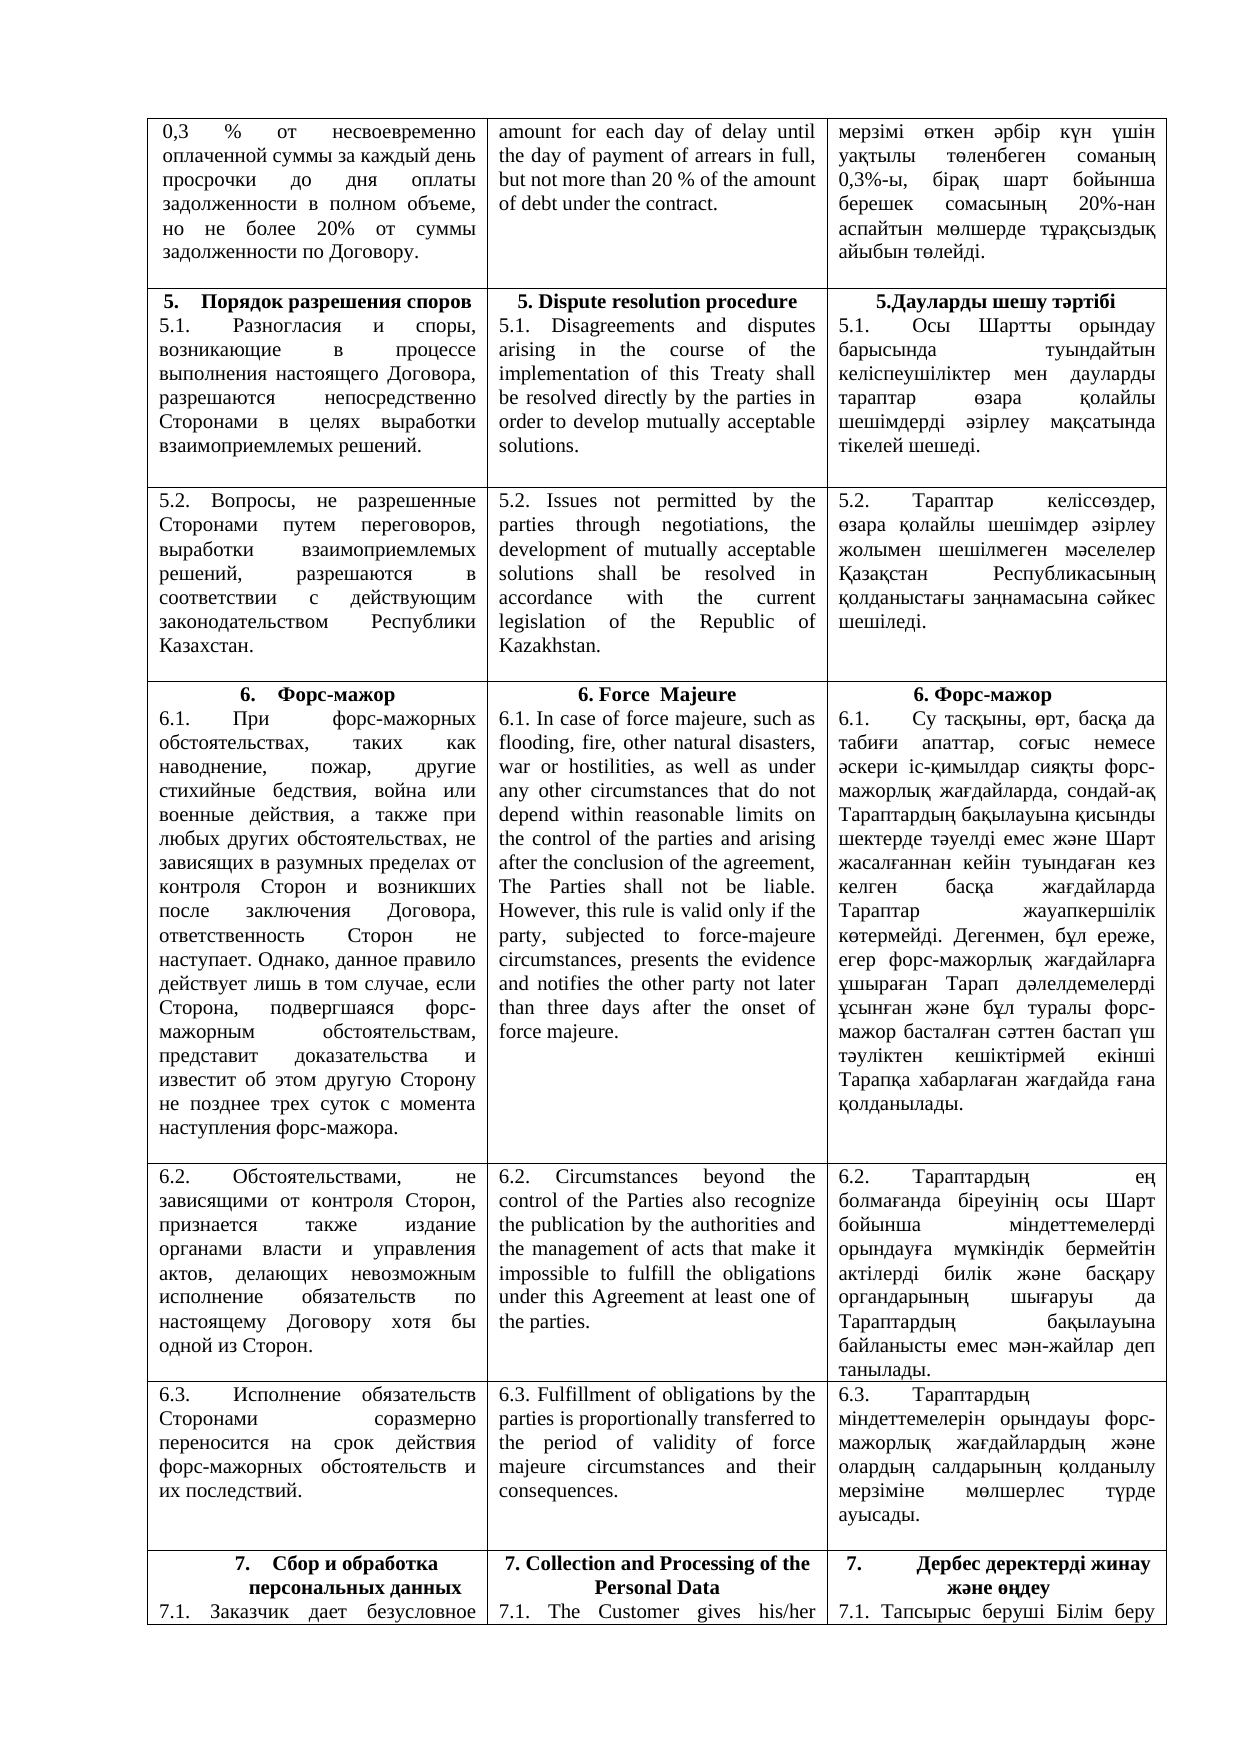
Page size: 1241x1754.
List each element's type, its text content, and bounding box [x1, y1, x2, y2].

table_cell 6.2. Обстоятельствами, не зависящими от контроля Сторон, признается также издание органами власти и управления актов, делающих невозможным исполнение обязательств по настоящему Договору хотя бы одной из Сторон. [148, 1164, 487, 1381]
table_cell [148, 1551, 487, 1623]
table_cell 6. Force Majeure 6.1. In case of force majeure, such as flooding, fire, other natural disasters, war or hostilities, as well as under any other circumstances that do not depend within reasonable limits on the control of the parties and arising after the conclusion of the agreement, The Parties shall not be liable. However, this rule is valid only if the party, subjected to force-majeure circumstances, presents the evidence and notifies the other party not later than three days after the onset of force majeure. [488, 682, 827, 1163]
table_cell 5.2. Issues not permitted by the parties through negotiations, the development of mutually acceptable solutions shall be resolved in accordance with the current legislation of the Republic of Kazakhstan. [488, 488, 827, 681]
table_cell 5.2. Тараптар келіссөздер, өзара қолайлы шешімдер әзірлеу жолымен шешілмеген мәселелер Қазақстан Республикасының қолданыстағы заңнамасына сәйкес шешіледі. [828, 488, 1166, 681]
table_cell 5. Dispute resolution procedure 5.1. Disagreements and disputes arising in the course of the implementation of this Treaty shall be resolved directly by the parties in order to develop mutually acceptable solutions. [488, 289, 827, 487]
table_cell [828, 119, 1166, 288]
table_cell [488, 119, 827, 288]
table_cell 5.Дауларды шешу тәртібі 5.1. Осы Шартты орындау барысында туындайтын келіспеушіліктер мен дауларды тараптар өзара қолайлы шешімдерді әзірлеу мақсатында тікелей шешеді. [828, 289, 1166, 487]
table_cell Форс-мажор 6.1. При форс-мажорных обстоятельствах, таких как наводнение, пожар, другие стихийные бедствия, война или военные действия, а также при любых других обстоятельствах, не зависящих в разумных пределах от контроля Сторон и возникших после заключения Договора, ответственность Сторон не наступает. Однако, данное правило действует лишь в том случае, если Сторона, подвергшаяся форс-мажорным обстоятельствам, представит доказательства и известит об этом другую Сторону не позднее трех суток с момента наступления форс-мажора. [148, 682, 487, 1163]
table_cell 6.3. Fulfillment of obligations by the parties is proportionally transferred to the period of validity of force majeure circumstances and their consequences. [488, 1382, 827, 1550]
table_cell 6. Форс-мажор 6.1. Су тасқыны, өрт, басқа да табиғи апаттар, соғыс немесе әскери іс-қимылдар сияқты форс-мажорлық жағдайларда, сондай-ақ Тараптардың бақылауына қисынды шектерде тәуелді емес және Шарт жасалғаннан кейін туындаған кез келген басқа жағдайларда Тараптар жауапкершілік көтермейді. Дегенмен, бұл ереже, егер форс-мажорлық жағдайларға ұшыраған Тарап дәлелдемелерді ұсынған және бұл туралы форс-мажор басталған сәттен бастап үш тәуліктен кешіктірмей екінші Тарапқа хабарлаған жағдайда ғана қолданылады. [828, 682, 1166, 1163]
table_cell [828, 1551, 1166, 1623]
table_cell 6.3. Исполнение обязательств Сторонами соразмерно переносится на срок действия форс-мажорных обстоятельств и их последствий. [148, 1382, 487, 1550]
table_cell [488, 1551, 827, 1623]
table_cell Порядок разрешения споров 5.1. Разногласия и споры, возникающие в процессе выполнения настоящего Договора, разрешаются непосредственно Сторонами в целях выработки взаимоприемлемых решений. [148, 289, 487, 487]
table_cell 6.2. Circumstances beyond the control of the Parties also recognize the publication by the authorities and the management of acts that make it impossible to fulfill the obligations under this Agreement at least one of the parties. [488, 1164, 827, 1381]
table_cell 6.2. Тараптардың ең болмағанда біреуінің осы Шарт бойынша міндеттемелерді орындауға мүмкіндік бермейтін актілерді билік және басқару органдарының шығаруы да Тараптардың бақылауына байланысты емес мән-жайлар деп танылады. [828, 1164, 1166, 1381]
table_cell 6.3. Тараптардың міндеттемелерін орындауы форс-мажорлық жағдайлардың және олардың салдарының қолданылу мерзіміне мөлшерлес түрде ауысады. [828, 1382, 1166, 1550]
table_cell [148, 119, 487, 288]
table_cell 5.2. Вопросы, не разрешенные Сторонами путем переговоров, выработки взаимоприемлемых решений, разрешаются в соответствии с действующим законодательством Республики Казахстан. [148, 488, 487, 681]
